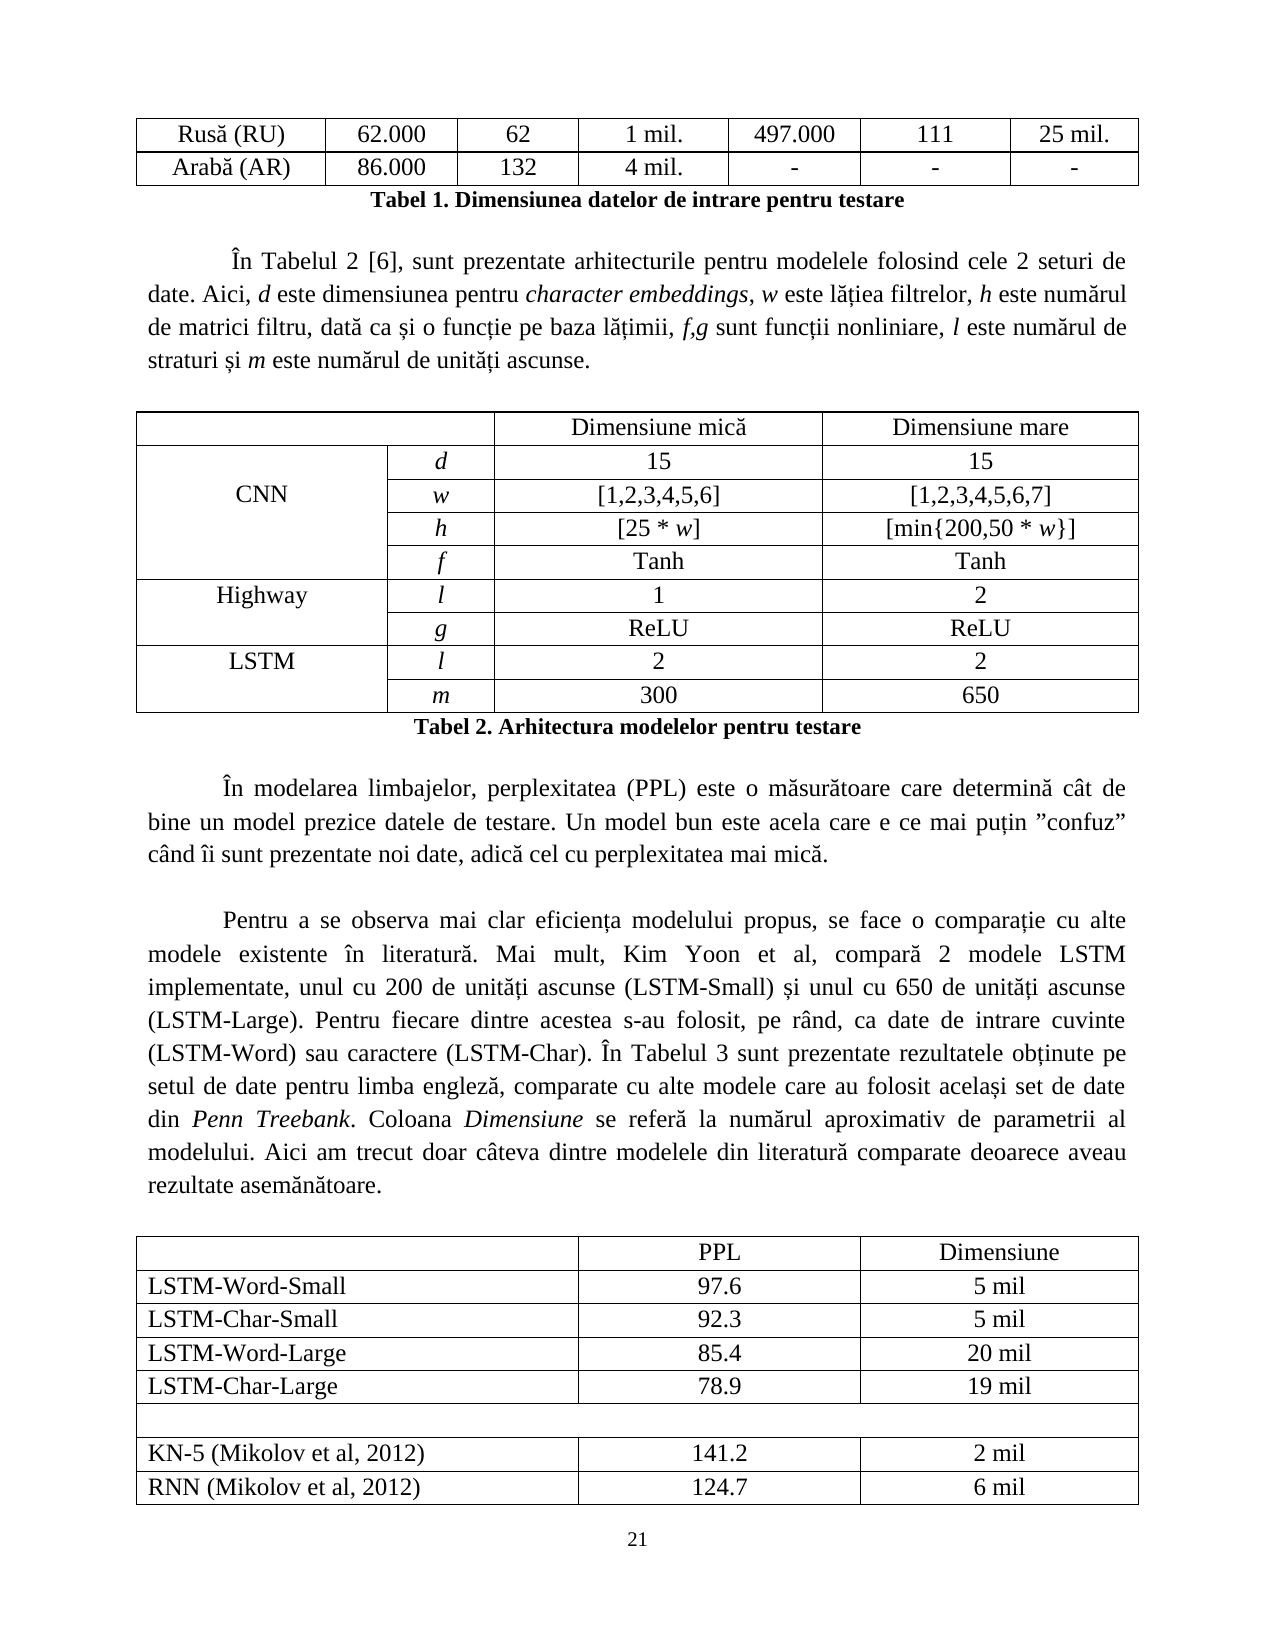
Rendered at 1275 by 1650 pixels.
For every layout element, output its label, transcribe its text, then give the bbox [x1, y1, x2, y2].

table_cell 124.7 [579, 1472, 860, 1504]
text Tabel 2. Arhitectura modelelor pentru testare [148, 713, 1127, 739]
table_cell f [388, 546, 494, 579]
table_cell 141.2 [579, 1438, 860, 1471]
table_cell 20 mil [861, 1338, 1138, 1370]
table_cell 2 [495, 646, 822, 679]
table_cell 97.6 [579, 1271, 860, 1303]
table_cell 2 mil [861, 1438, 1138, 1471]
text În modelarea limbajelor, perplexitatea (PPL) este o măsurătoare care determină cât de bine un model prezice datele de testare. Un model bun este acela care e ce mai puțin ”confuz” când îi sunt prezentate noi date, adică cel cu perplexitatea mai mică. [148, 773, 1127, 868]
table_header [137, 413, 494, 445]
text Pentru a se observa mai clar eficiența modelului propus, se face o comparație cu alte modele existente în literatură. Mai mult, Kim Yoon et al, compară 2 modele LSTM implementate, unul cu 200 de unități ascunse (LSTM-Small) și unul cu 650 de unități ascunse (LSTM-Large). Pentru fiecare dintre acestea s-au folosit, pe rând, ca date de intrare cuvinte (LSTM-Word) sau caractere (LSTM-Char). În Tabelul 3 sunt prezentate rezultatele obținute pe setul de date pentru limba engleză, comparate cu alte modele care au folosit același set de date din Penn Treebank. Coloana Dimensiune se referă la numărul aproximativ de parametrii al modelului. Aici am trecut doar câteva dintre modelele din literatură comparate deoarece aveau rezultate asemănătoare. [148, 906, 1127, 1198]
table_cell 19 mil [861, 1371, 1138, 1403]
table_cell - [729, 153, 860, 185]
table_cell LSTM [137, 646, 387, 712]
table_cell KN-5 (Mikolov et al, 2012) [137, 1438, 578, 1471]
text În Tabelul 2 [6], sunt prezentate arhitecturile pentru modelele folosind cele 2 seturi de date. Aici, d este dimensiunea pentru character embeddings, w este lățiea filtrelor, h este numărul de matrici filtru, dată ca și o funcție pe baza lățimii, f,g sunt funcții nonliniare, l este numărul de straturi și m este numărul de unități ascunse. [148, 246, 1127, 374]
table_cell 497.000 [729, 119, 860, 151]
table_cell 5 mil [861, 1271, 1138, 1303]
table_header Dimensiune [861, 1237, 1138, 1270]
table_cell g [388, 613, 494, 645]
table_cell d [388, 446, 494, 479]
table_cell 86.000 [326, 153, 457, 185]
table_cell LSTM-Char-Large [137, 1371, 578, 1403]
table_cell 300 [495, 680, 822, 712]
table_cell 1 mil. [579, 119, 728, 151]
table_cell LSTM-Char-Small [137, 1304, 578, 1337]
table_cell 1 [495, 580, 822, 612]
table_cell 5 mil [861, 1304, 1138, 1337]
table_cell 25 mil. [1011, 119, 1138, 151]
table_cell 15 [823, 446, 1138, 479]
table_cell Arabă (AR) [137, 153, 325, 185]
table_cell 650 [823, 680, 1138, 712]
table_cell [1,2,3,4,5,6] [495, 480, 822, 512]
table_cell h [388, 513, 494, 545]
table_cell [137, 1404, 1138, 1437]
table_cell ReLU [823, 613, 1138, 645]
table_cell 2 [823, 580, 1138, 612]
table_cell m [388, 680, 494, 712]
table_cell ReLU [495, 613, 822, 645]
table_cell 111 [861, 119, 1010, 151]
table_header PPL [579, 1237, 860, 1270]
table_cell CNN [137, 446, 387, 579]
table_cell 85.4 [579, 1338, 860, 1370]
table_cell 4 mil. [579, 153, 728, 185]
table_cell [1,2,3,4,5,6,7] [823, 480, 1138, 512]
table_cell [25 * w] [495, 513, 822, 545]
table_cell l [388, 646, 494, 679]
table_cell 62 [458, 119, 578, 151]
table_cell 78.9 [579, 1371, 860, 1403]
table_cell - [1011, 153, 1138, 185]
table_cell 6 mil [861, 1472, 1138, 1504]
table_header Dimensiune mare [823, 413, 1138, 445]
table_header Dimensiune mică [495, 413, 822, 445]
table_cell Rusă (RU) [137, 119, 325, 151]
table_cell 92.3 [579, 1304, 860, 1337]
table_cell - [861, 153, 1010, 185]
table_cell 62.000 [326, 119, 457, 151]
text Tabel 1. Dimensiunea datelor de intrare pentru testare [148, 186, 1127, 212]
table_header [137, 1237, 578, 1270]
table_cell w [388, 480, 494, 512]
table_cell [min{200,50 * w}] [823, 513, 1138, 545]
table_cell Highway [137, 580, 387, 645]
table_cell Tanh [495, 546, 822, 579]
table_cell LSTM-Word-Large [137, 1338, 578, 1370]
table_cell 15 [495, 446, 822, 479]
table_cell 132 [458, 153, 578, 185]
table_cell RNN (Mikolov et al, 2012) [137, 1472, 578, 1504]
table_cell Tanh [823, 546, 1138, 579]
table_cell l [388, 580, 494, 612]
table_cell 2 [823, 646, 1138, 679]
table_cell LSTM-Word-Small [137, 1271, 578, 1303]
